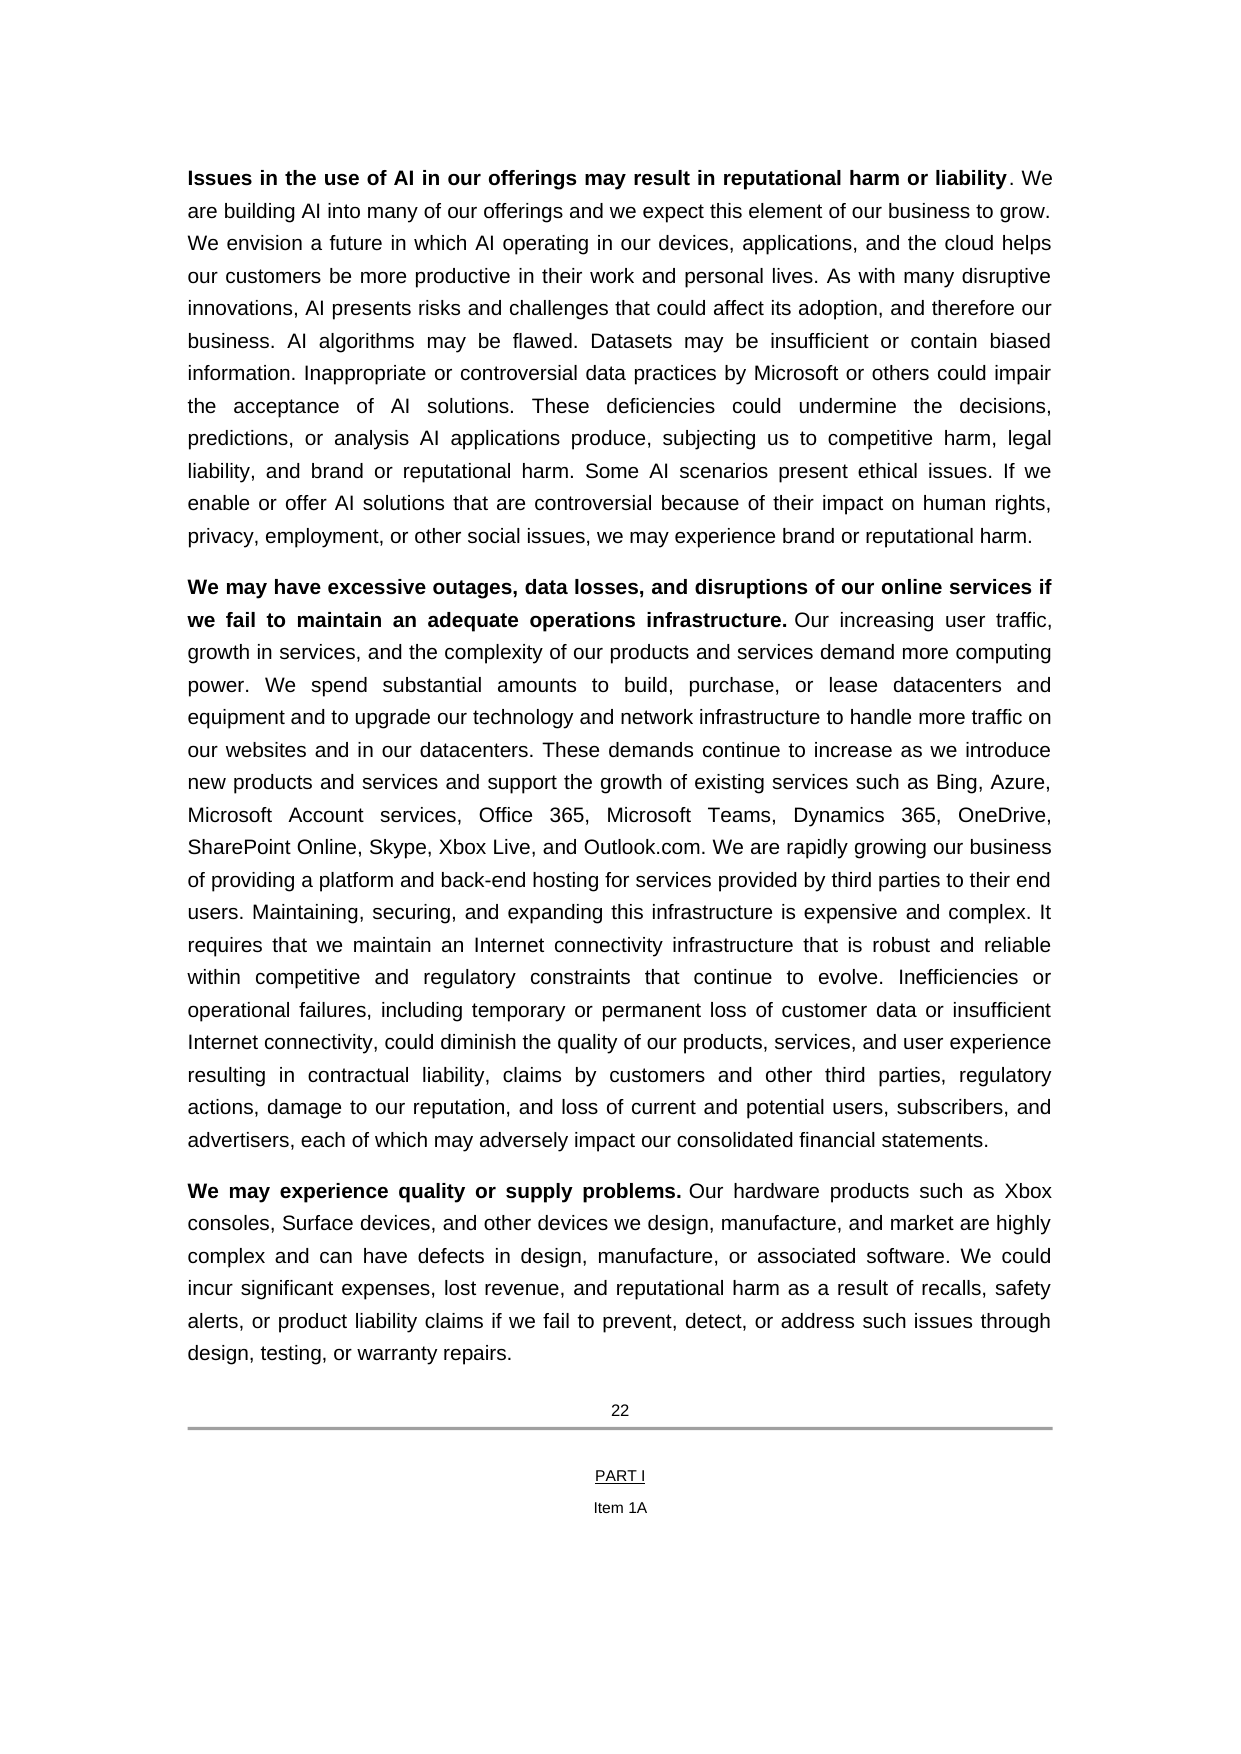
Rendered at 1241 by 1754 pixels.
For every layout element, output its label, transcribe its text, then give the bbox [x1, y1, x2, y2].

text Item 1A [187, 1492, 1053, 1524]
text 22 [187, 1394, 1053, 1426]
text We may experience quality or supply problems. Our hardware products such as Xbox consoles, Surface devices, and other devices we design, manufacture, and market are highly complex and can have defects in design, manufacture, or associated software. We could incur significant expenses, lost revenue, and reputational harm as a result of recalls, safety alerts, or product liability claims if we fail to prevent, detect, or address such issues through design, testing, or warranty repairs. [187, 1174, 1053, 1369]
text PART I [187, 1459, 1053, 1492]
text Issues in the use of AI in our offerings may result in reputational harm or liability. We are building AI into many of our offerings and we expect this element of our business to grow. We envision a future in which AI operating in our devices, applications, and the cloud helps our customers be more productive in their work and personal lives. As with many disruptive innovations, AI presents risks and challenges that could affect its adoption, and therefore our business. AI algorithms may be flawed. Datasets may be insufficient or contain biased information. Inappropriate or controversial data practices by Microsoft or others could impair the acceptance of AI solutions. These deficiencies could undermine the decisions, predictions, or analysis AI applications produce, subjecting us to competitive harm, legal liability, and brand or reputational harm. Some AI scenarios present ethical issues. If we enable or offer AI solutions that are controversial because of their impact on human rights, privacy, employment, or other social issues, we may experience brand or reputational harm. [187, 162, 1053, 552]
text We may have excessive outages, data losses, and disruptions of our online services if we fail to maintain an adequate operations infrastructure. Our increasing user traffic, growth in services, and the complexity of our products and services demand more computing power. We spend substantial amounts to build, purchase, or lease datacenters and equipment and to upgrade our technology and network infrastructure to handle more traffic on our websites and in our datacenters. These demands continue to increase as we introduce new products and services and support the growth of existing services such as Bing, Azure, Microsoft Account services, Office 365, Microsoft Teams, Dynamics 365, OneDrive, SharePoint Online, Skype, Xbox Live, and Outlook.com. We are rapidly growing our business of providing a platform and back-end hosting for services provided by third parties to their end users. Maintaining, securing, and expanding this infrastructure is expensive and complex. It requires that we maintain an Internet connectivity infrastructure that is robust and reliable within competitive and regulatory constraints that continue to evolve. Inefficiencies or operational failures, including temporary or permanent loss of customer data or insufficient Internet connectivity, could diminish the quality of our products, services, and user experience resulting in contractual liability, claims by customers and other third parties, regulatory actions, damage to our reputation, and loss of current and potential users, subscribers, and advertisers, each of which may adversely impact our consolidated financial statements. [187, 571, 1053, 1156]
